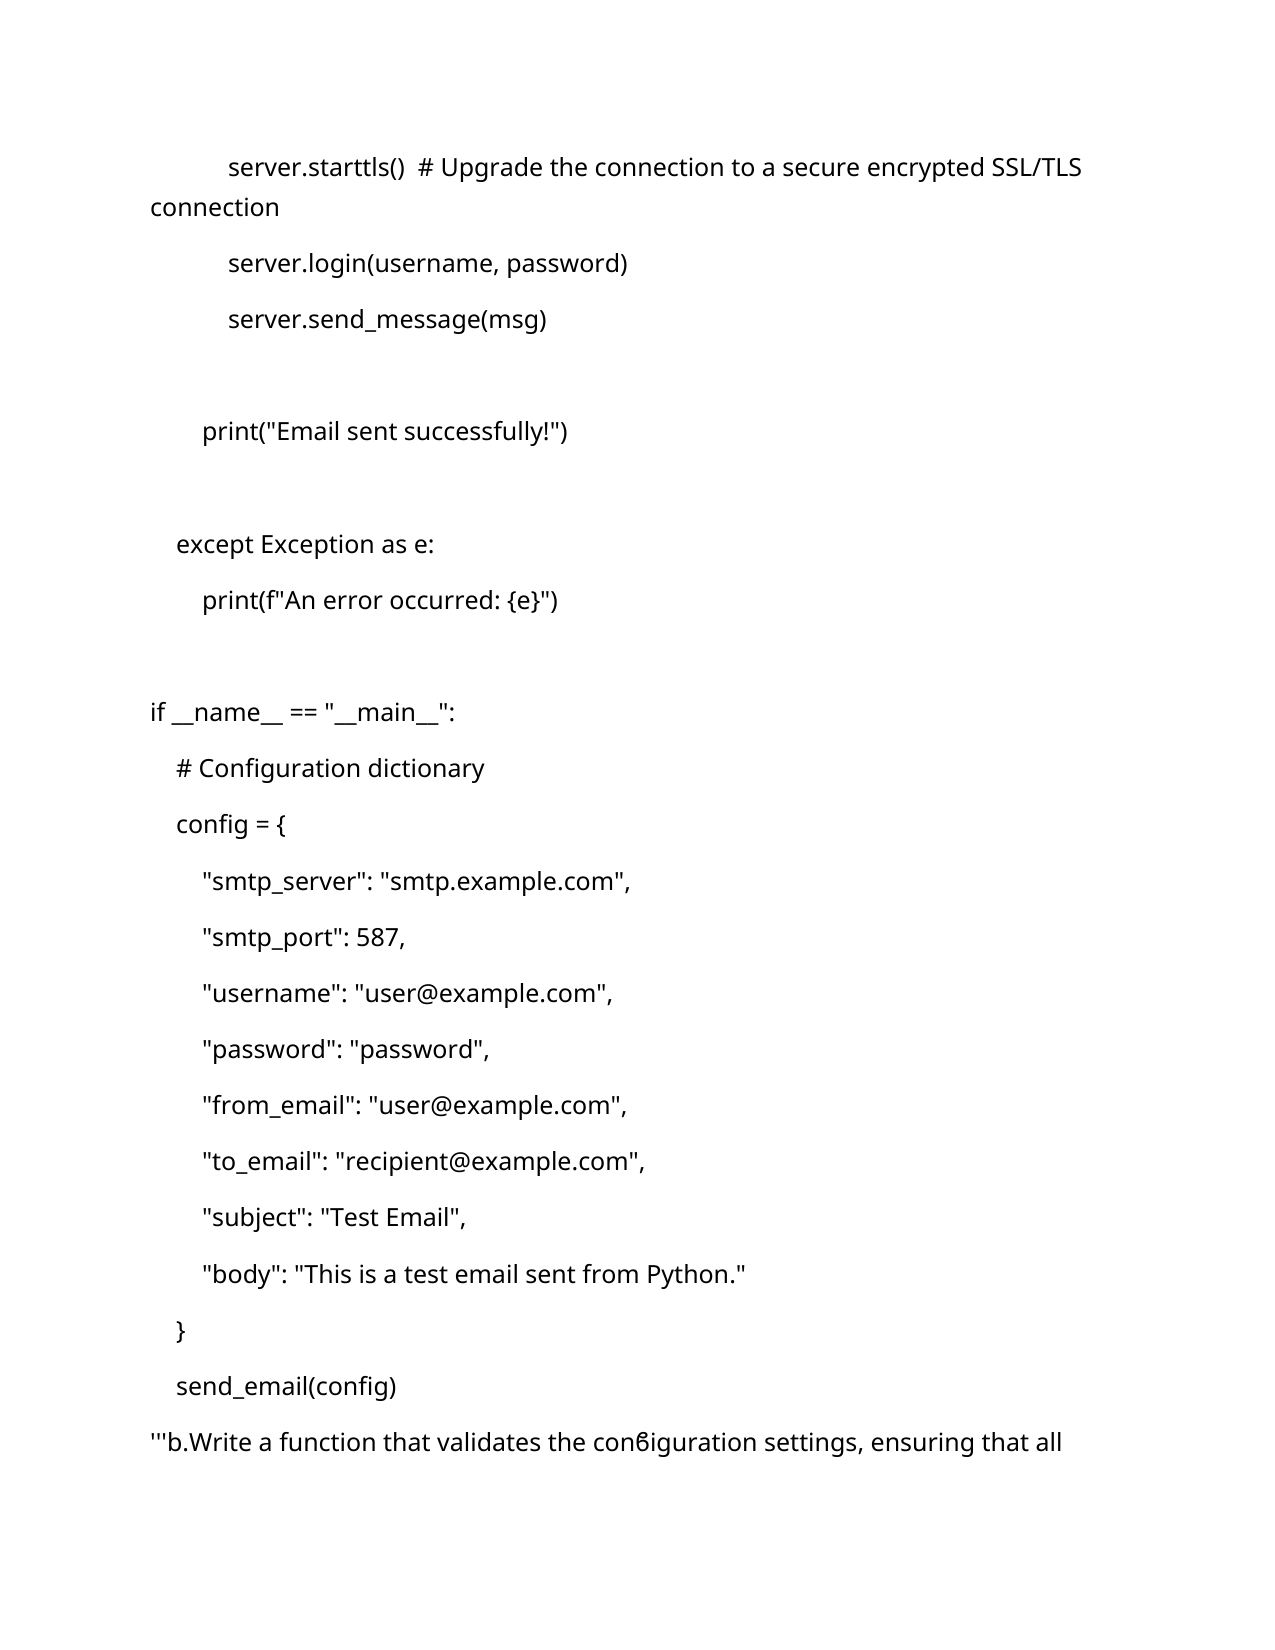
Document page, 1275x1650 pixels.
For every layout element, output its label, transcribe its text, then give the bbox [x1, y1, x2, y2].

text server.send_message(msg) [150, 302, 1125, 336]
text } [150, 1312, 1125, 1346]
text '''b.Write a function that validates the conϐiguration settings, ensuring that all [150, 1425, 1125, 1459]
text if __name__ == "__main__": [150, 695, 1125, 729]
text # Configuration dictionary [150, 751, 1125, 785]
text "to_email": "recipient@example.com", [150, 1144, 1125, 1178]
text config = { [150, 807, 1125, 841]
text server.login(username, password) [150, 246, 1125, 280]
text server.starttls() # Upgrade the connection to a secure encrypted SSL/TLS connection [150, 150, 1125, 223]
text send_email(config) [150, 1368, 1125, 1403]
text "smtp_server": "smtp.example.com", [150, 863, 1125, 897]
text print(f"An error occurred: {e}") [150, 582, 1125, 617]
text "smtp_port": 587, [150, 919, 1125, 953]
text "subject": "Test Email", [150, 1200, 1125, 1234]
text "from_email": "user@example.com", [150, 1088, 1125, 1122]
text print("Email sent successfully!") [150, 414, 1125, 448]
text "password": "password", [150, 1032, 1125, 1066]
text except Exception as e: [150, 526, 1125, 560]
text "username": "user@example.com", [150, 976, 1125, 1009]
text "body": "This is a test email sent from Python." [150, 1256, 1125, 1290]
